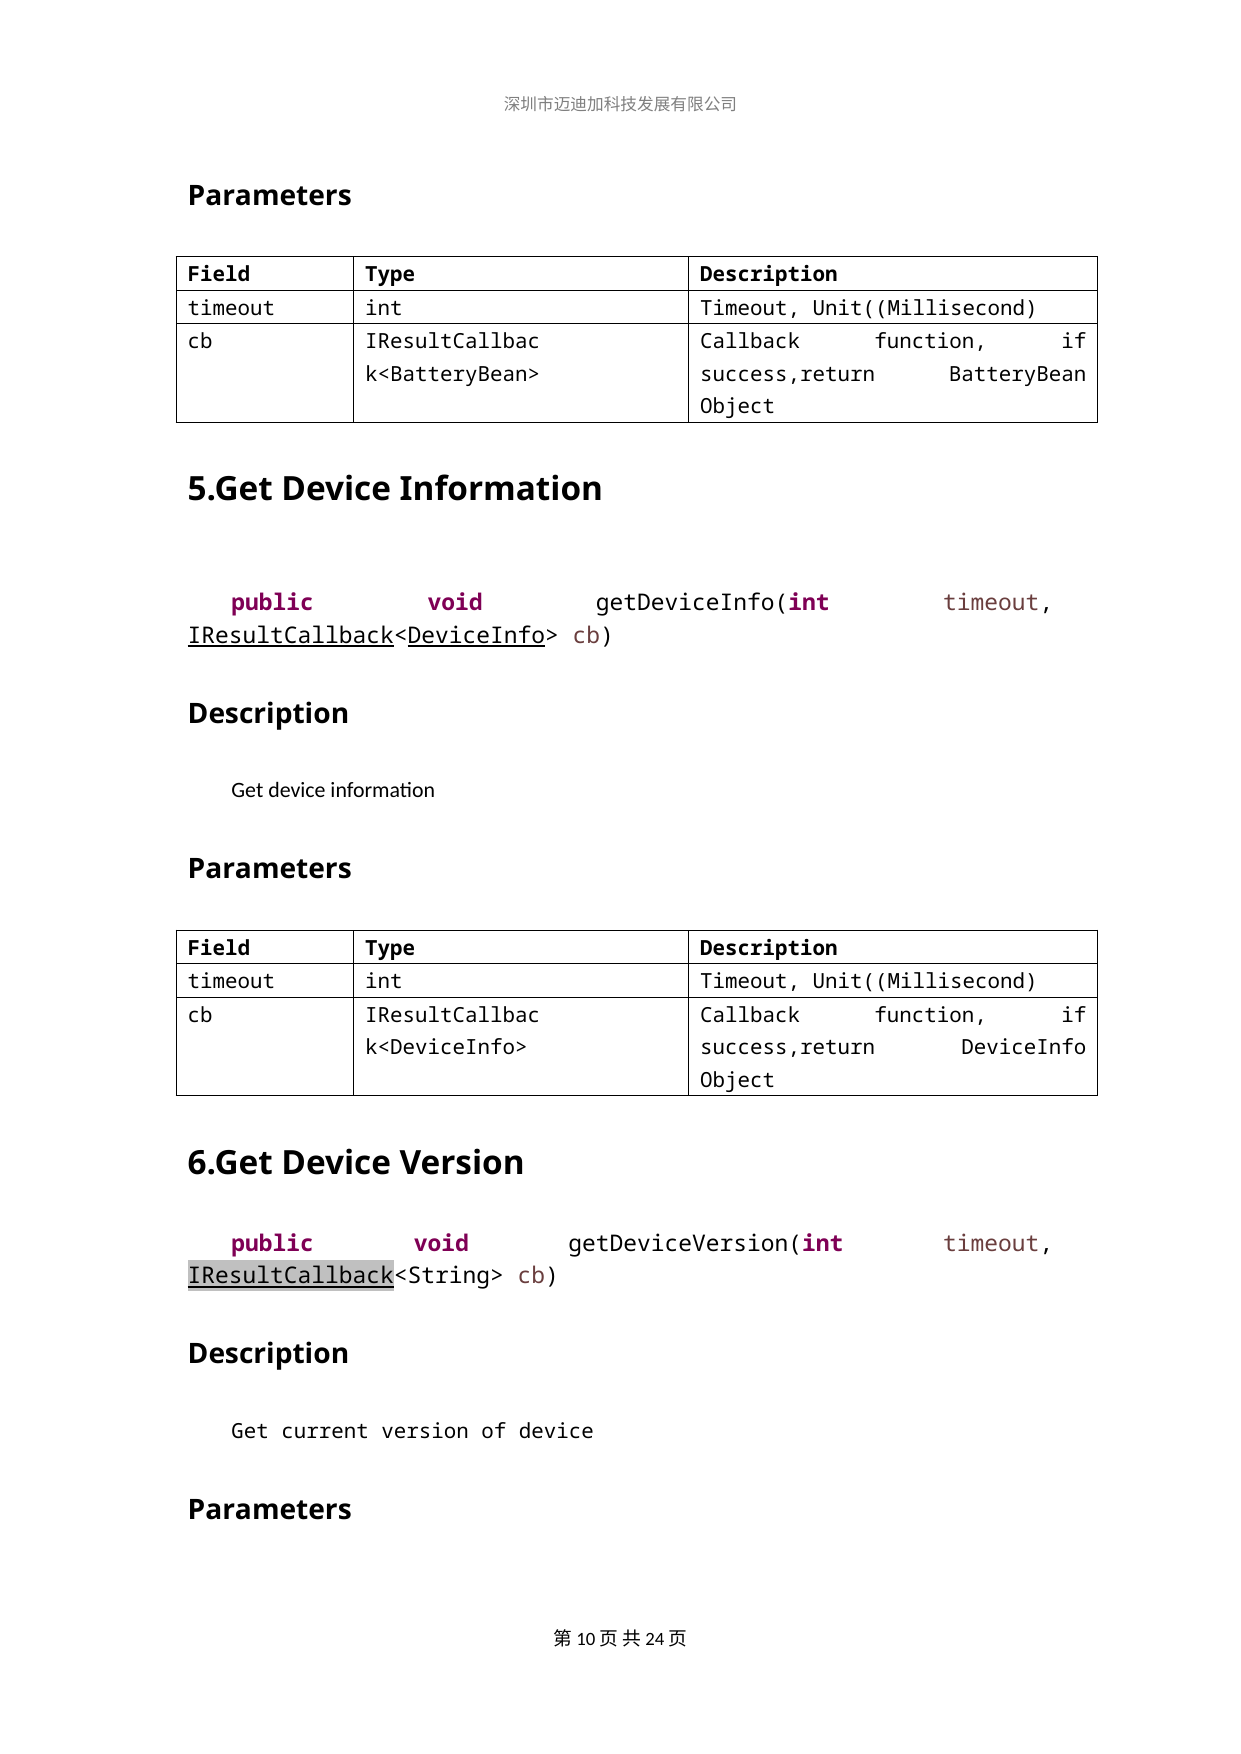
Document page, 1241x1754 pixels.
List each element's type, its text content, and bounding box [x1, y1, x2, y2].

table_cell timeout [177, 291, 353, 323]
table_header Field [177, 257, 353, 290]
subtitle 5.Get Device Information [187, 455, 1053, 520]
table_cell Callback function, if success,return DeviceInfo Object [689, 998, 1097, 1095]
subtitle Parameters [187, 162, 1053, 227]
table_cell timeout [177, 964, 353, 997]
text public void getDeviceInfo(int timeout, IResultCallback<DeviceInfo> cb) [187, 585, 1053, 650]
subtitle Description [187, 1321, 1053, 1386]
table_header Description [689, 931, 1097, 963]
text Get current version of device [187, 1415, 1053, 1447]
table_header Field [177, 931, 353, 963]
subtitle Parameters [187, 1476, 1053, 1541]
subtitle Parameters [187, 835, 1053, 900]
table_cell Callback function, if success,return BatteryBean Object [689, 324, 1097, 422]
table_header Type [354, 257, 688, 290]
table_header Type [354, 931, 688, 963]
table_cell Timeout, Unit((Millisecond) [689, 291, 1097, 323]
table_header Description [689, 257, 1097, 290]
table_cell IResultCallback<BatteryBean> [354, 324, 688, 422]
table_cell Timeout, Unit((Millisecond) [689, 964, 1097, 997]
table_cell int [354, 291, 688, 323]
table_cell int [354, 964, 688, 997]
table_cell cb [177, 324, 353, 422]
table_cell cb [177, 998, 353, 1095]
text public void getDeviceVersion(int timeout, IResultCallback<String> cb) [187, 1226, 1053, 1291]
subtitle 6.Get Device Version [187, 1129, 1053, 1194]
subtitle Description [187, 679, 1053, 744]
text Get device information [187, 774, 1053, 806]
table_cell IResultCallback<DeviceInfo> [354, 998, 688, 1095]
